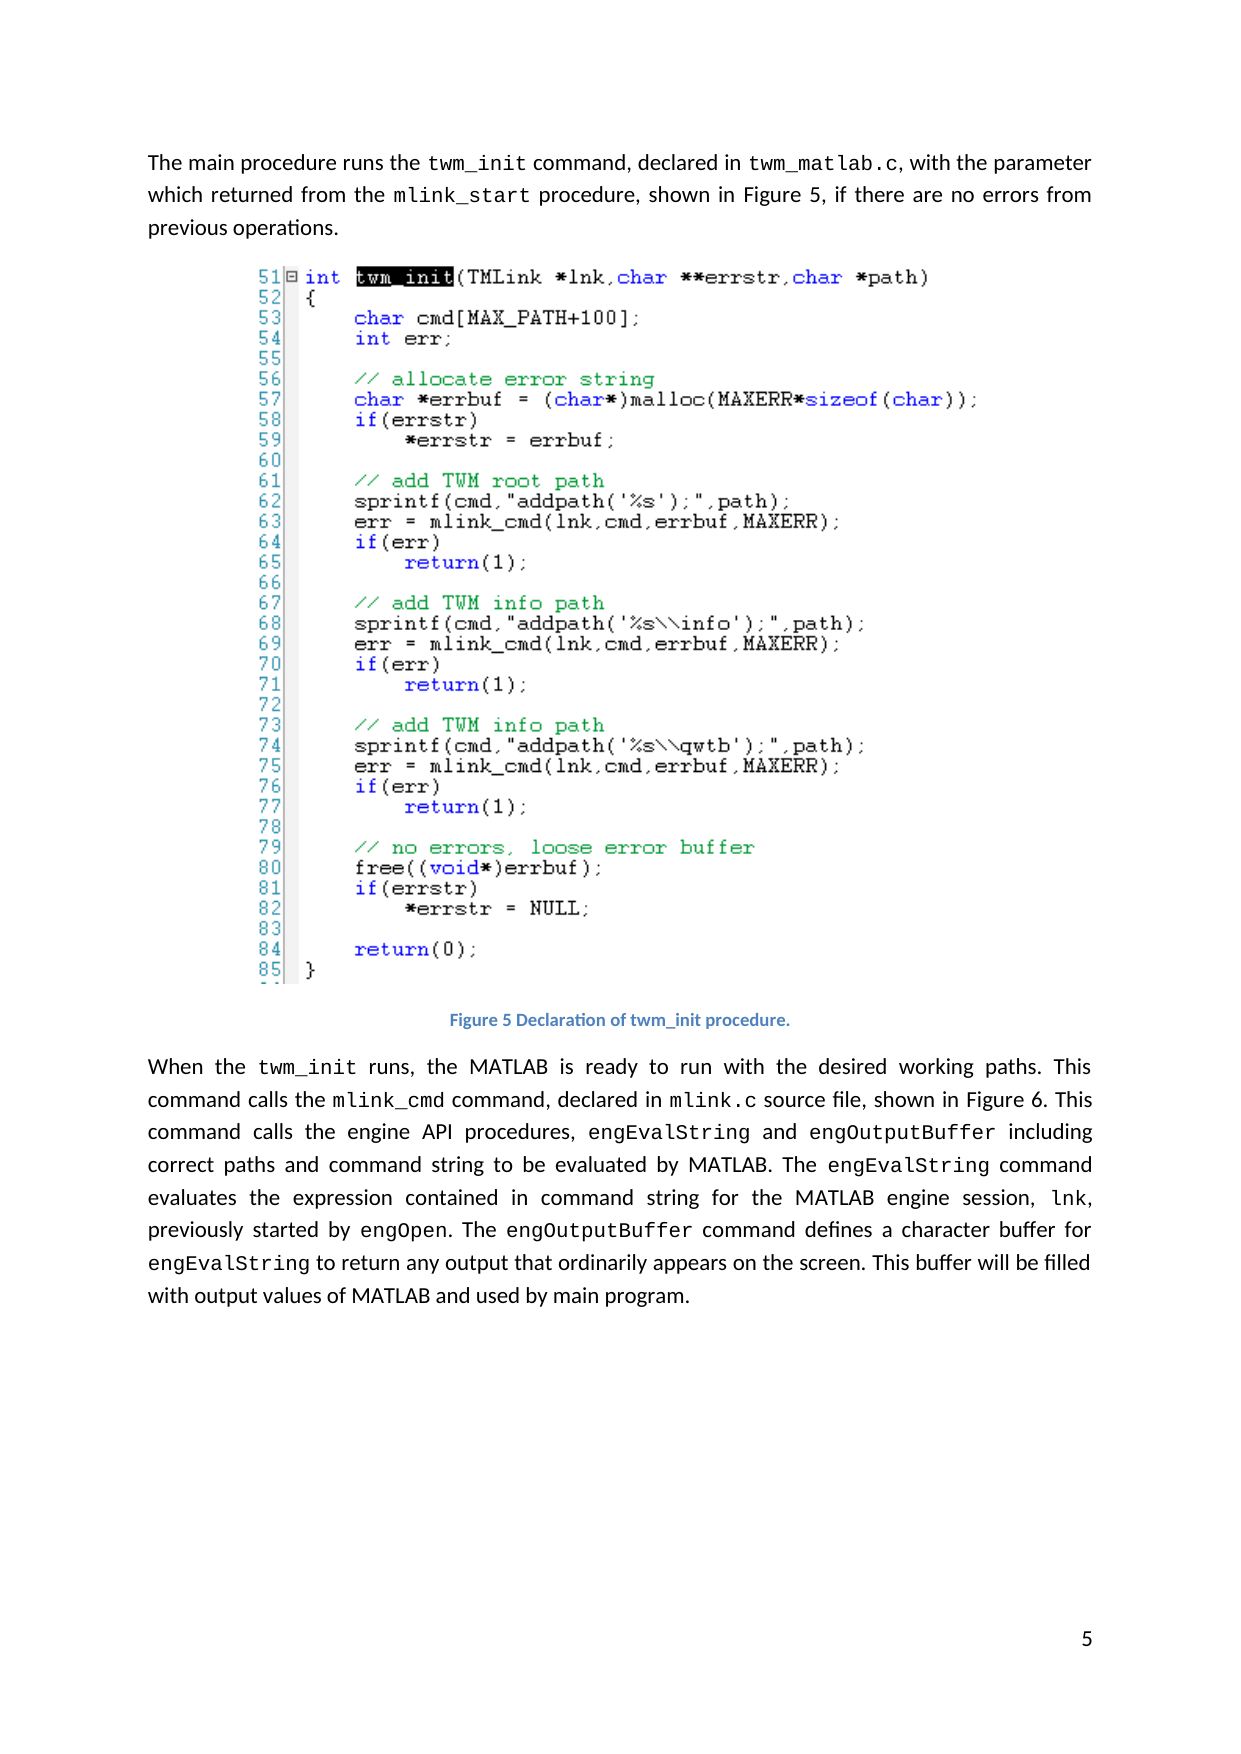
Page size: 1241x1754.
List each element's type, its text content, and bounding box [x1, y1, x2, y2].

picture [249, 266, 991, 984]
text The main procedure runs the twm_init command, declared in twm_matlab.c, with the parameter which returned from the mlink_start procedure, shown in Figure 5, if there are no errors from previous operations. [148, 148, 1093, 241]
text When the twm_init runs, the MATLAB is ready to run with the desired working paths. This command calls the mlink_cmd command, declared in mlink.c source file, shown in Figure 6. This command calls the engine API procedures, engEvalString and engOutputBuffer including correct paths and command string to be evaluated by MATLAB. The engEvalString command evaluates the expression contained in command string for the MATLAB engine session, lnk, previously started by engOpen. The engOutputBuffer command defines a character buffer for engEvalString to return any output that ordinarily appears on the screen. This buffer will be filled with output values of MATLAB and used by main program. [148, 1052, 1093, 1309]
text Figure 5 Declaration of twm_init procedure. [148, 1008, 1093, 1031]
